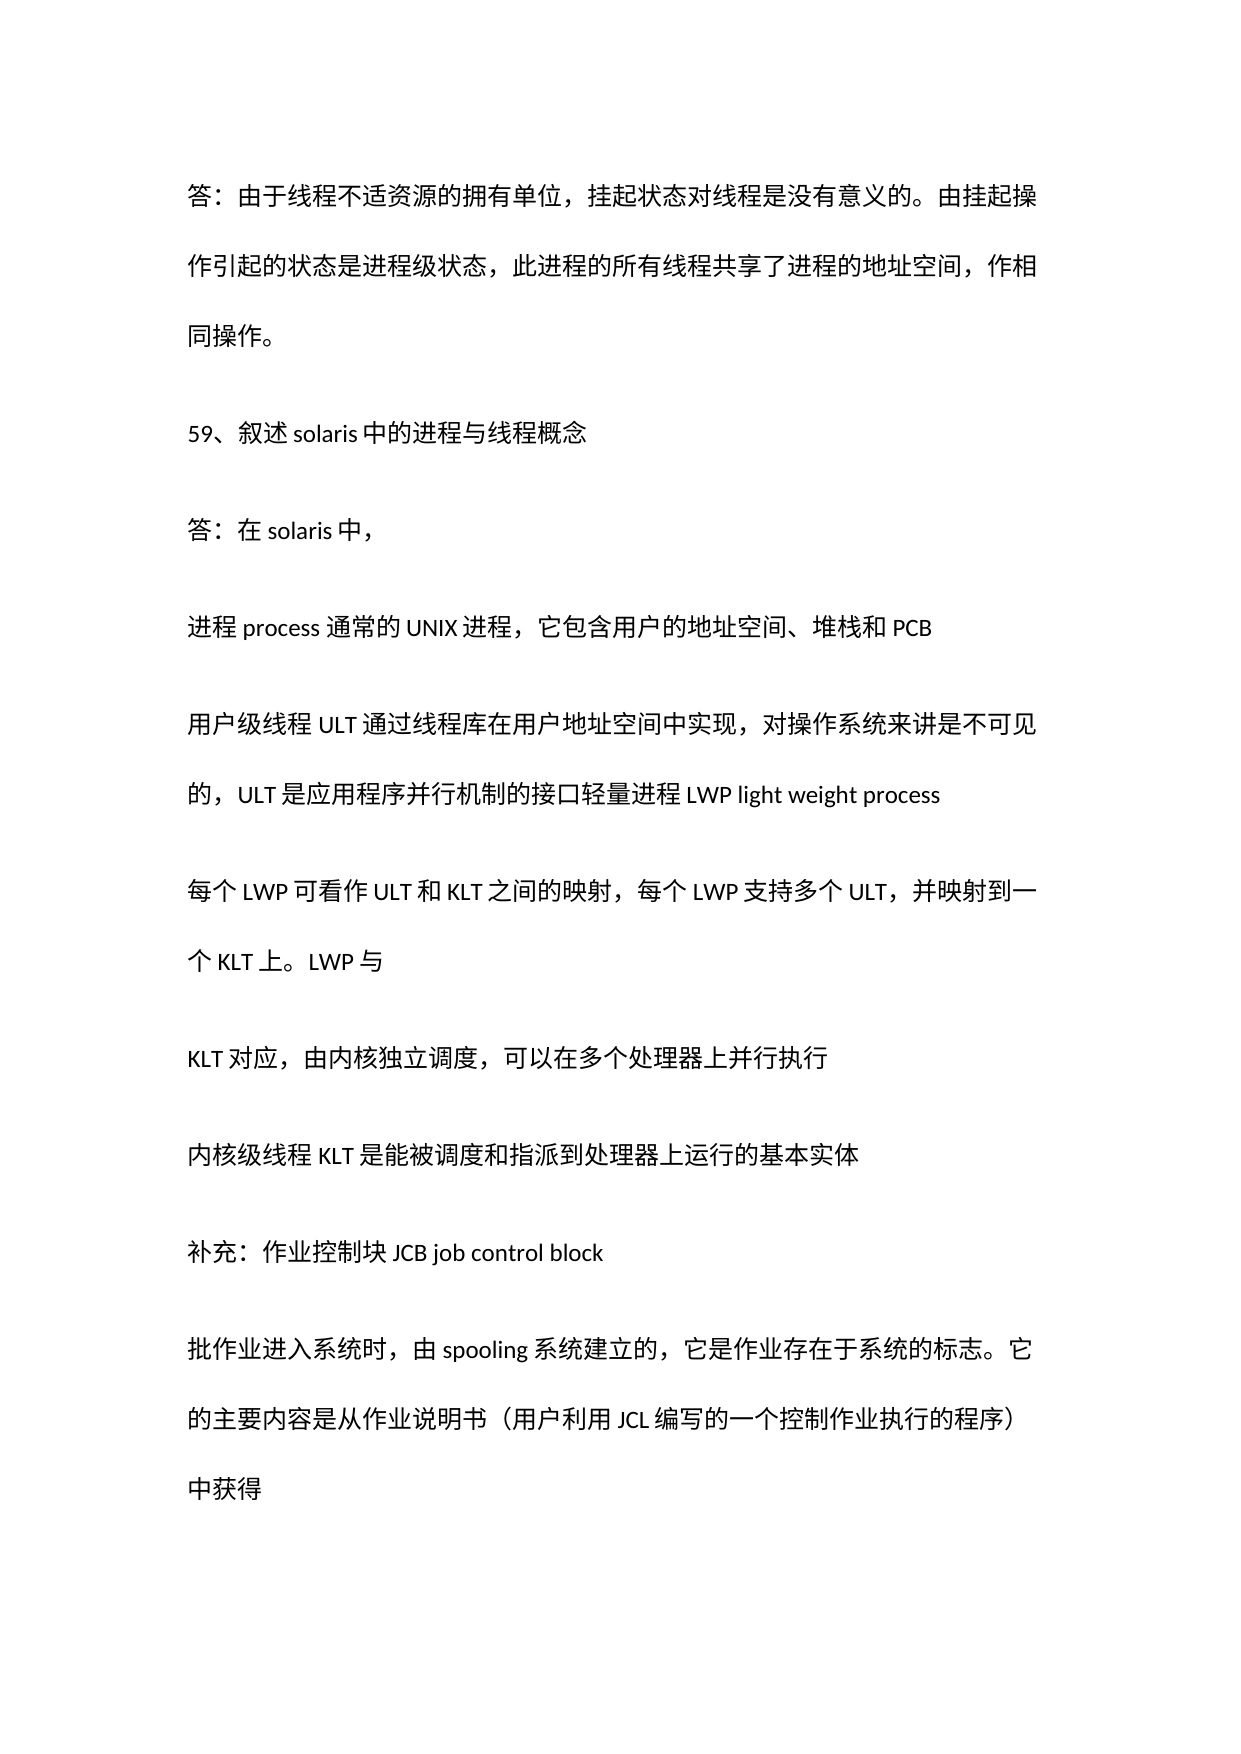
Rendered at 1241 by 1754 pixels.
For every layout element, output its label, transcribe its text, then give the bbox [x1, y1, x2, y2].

text KLT对应，由内核独立调度，可以在多个处理器上并行执行 [187, 1024, 1053, 1089]
text 进程process 通常的UNIX进程，它包含用户的地址空间、堆栈和PCB [187, 593, 1053, 658]
text 批作业进入系统时，由spooling系统建立的，它是作业存在于系统的标志。它的主要内容是从作业说明书（用户利用JCL编写的一个控制作业执行的程序）中获得 [187, 1315, 1053, 1520]
text 内核级线程 KLT 是能被调度和指派到处理器上运行的基本实体 [187, 1121, 1053, 1186]
text 答：由于线程不适资源的拥有单位，挂起状态对线程是没有意义的。由挂起操作引起的状态是进程级状态，此进程的所有线程共享了进程的地址空间，作相同操作。 [187, 162, 1053, 367]
text 每个LWP可看作ULT和KLT之间的映射，每个LWP支持多个ULT，并映射到一个KLT上。LWP与 [187, 857, 1053, 992]
text 补充：作业控制块JCB job control block [187, 1218, 1053, 1283]
text 59、叙述solaris中的进程与线程概念 [187, 399, 1053, 464]
text 用户级线程 ULT 通过线程库在用户地址空间中实现，对操作系统来讲是不可见的，ULT是应用程序并行机制的接口轻量进程LWP light weight process [187, 690, 1053, 825]
text 答：在solaris中， [187, 496, 1053, 561]
